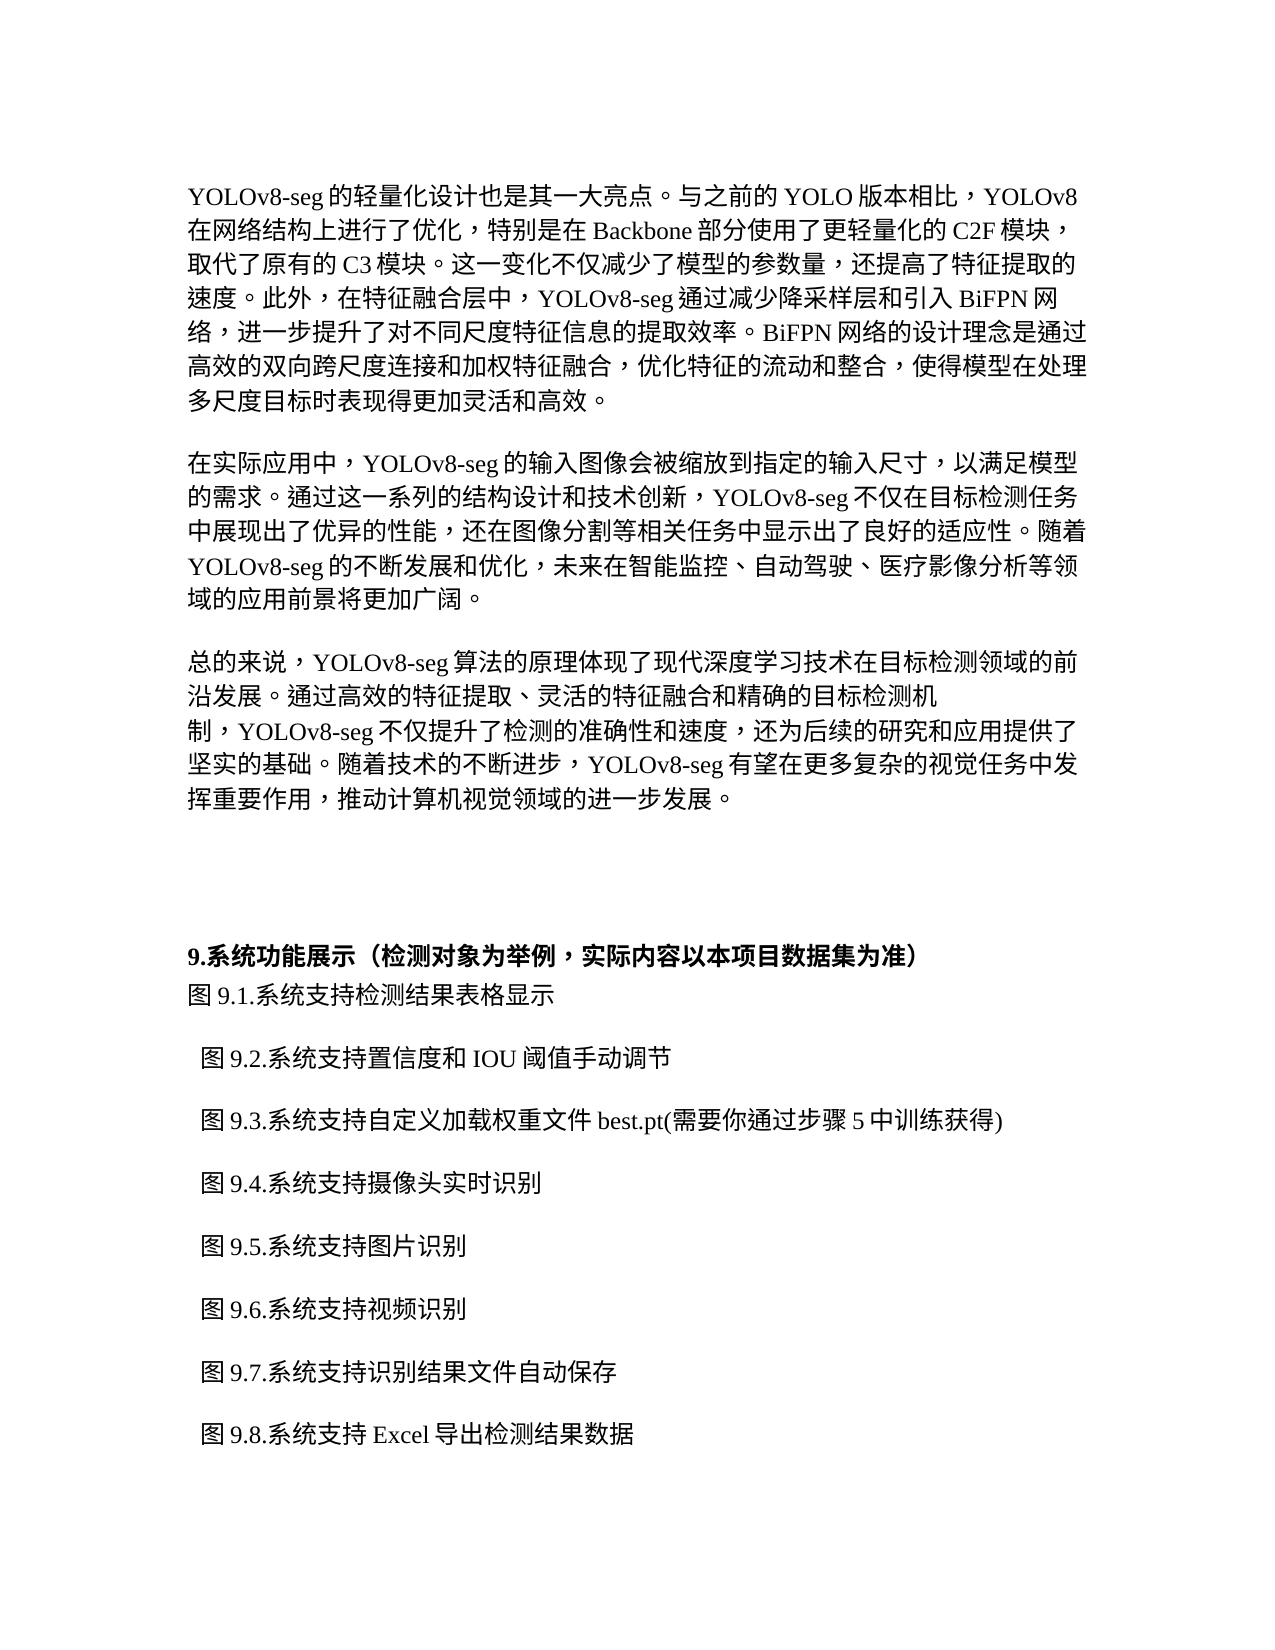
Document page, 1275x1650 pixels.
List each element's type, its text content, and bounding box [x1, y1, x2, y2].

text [187, 150, 1087, 815]
subtitle 9.系统功能展示（检测对象为举例，实际内容以本项目数据集为准） [187, 938, 1087, 972]
text 图9.1.系统支持检测结果表格显示 图9.2.系统支持置信度和IOU阈值手动调节 图9.3.系统支持自定义加载权重文件best.pt(需要你通过步骤5中训练获得) 图9.4.系统支持摄像头实时识别 图9.5.系统支持图片识别 图9.6.系统支持视频识别 图9.7.系统支持识别结果文件自动保存 图9.8.系统支持Excel导出检测结果数据 [187, 977, 1087, 1451]
